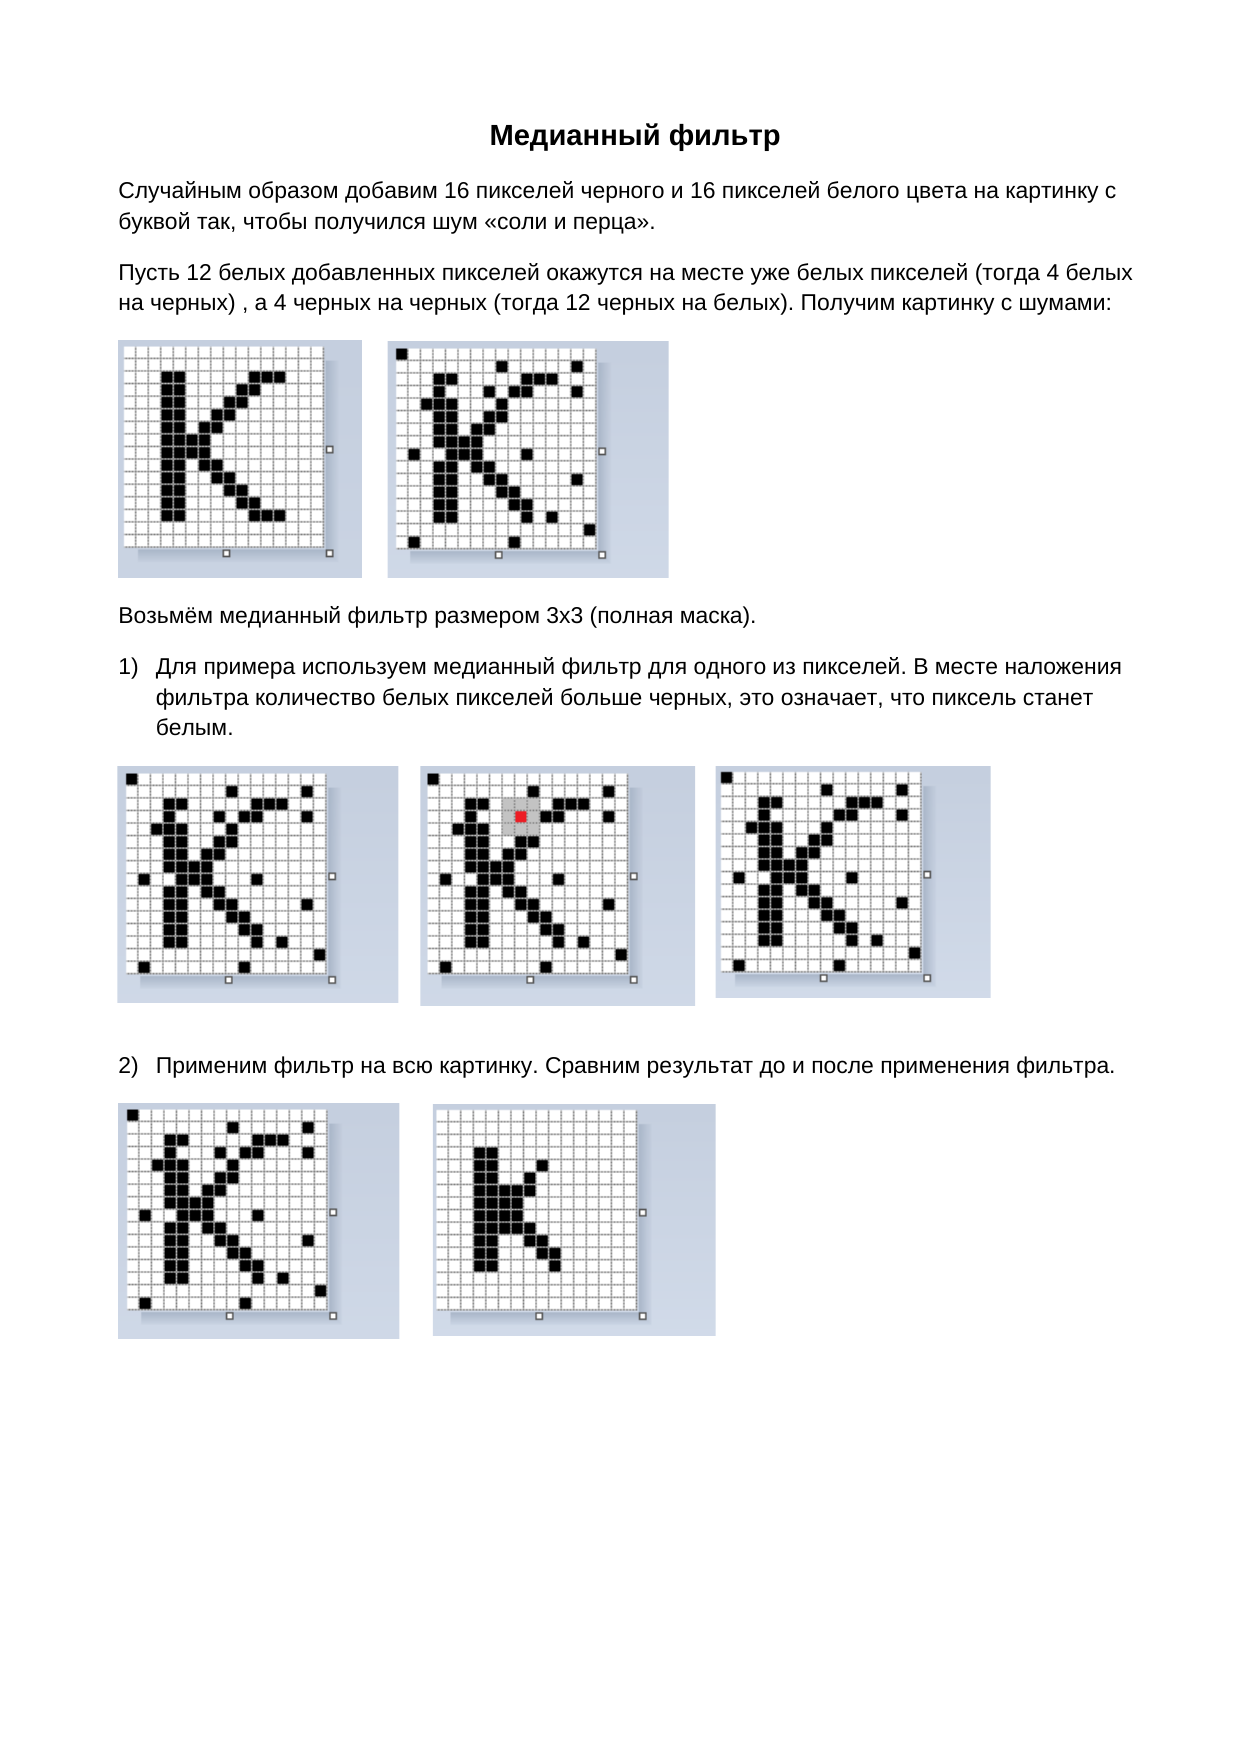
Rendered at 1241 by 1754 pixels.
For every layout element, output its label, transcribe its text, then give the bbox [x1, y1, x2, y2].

text Пусть 12 белых добавленных пикселей окажутся на месте уже белых пикселей (тогда 4 белых на черных) , а 4 черных на черных (тогда 12 черных на белых). Получим картинку с шумами: [118, 259, 1152, 315]
picture [715, 766, 991, 998]
text Медианный фильтр [118, 118, 1152, 152]
picture [420, 766, 696, 1006]
text Случайным образом добавим 16 пикселей черного и 16 пикселей белого цвета на картинку с буквой так, чтобы получился шум «соли и перца». [118, 177, 1152, 234]
picture [117, 766, 399, 1003]
list Для примера используем медианный фильтр для одного из пикселей. В месте наложения фильтра количество белых пикселей больше черных, это означает, что пиксель станет белым. [118, 653, 1152, 740]
list Применим фильтр на всю картинку. Сравним результат до и после применения фильтра. [118, 1052, 1152, 1078]
picture [118, 1103, 400, 1339]
text Возьмём медианный фильтр размером 3х3 (полная маска). [118, 602, 1152, 628]
picture [118, 340, 362, 578]
picture [432, 1104, 716, 1336]
picture [387, 341, 669, 578]
